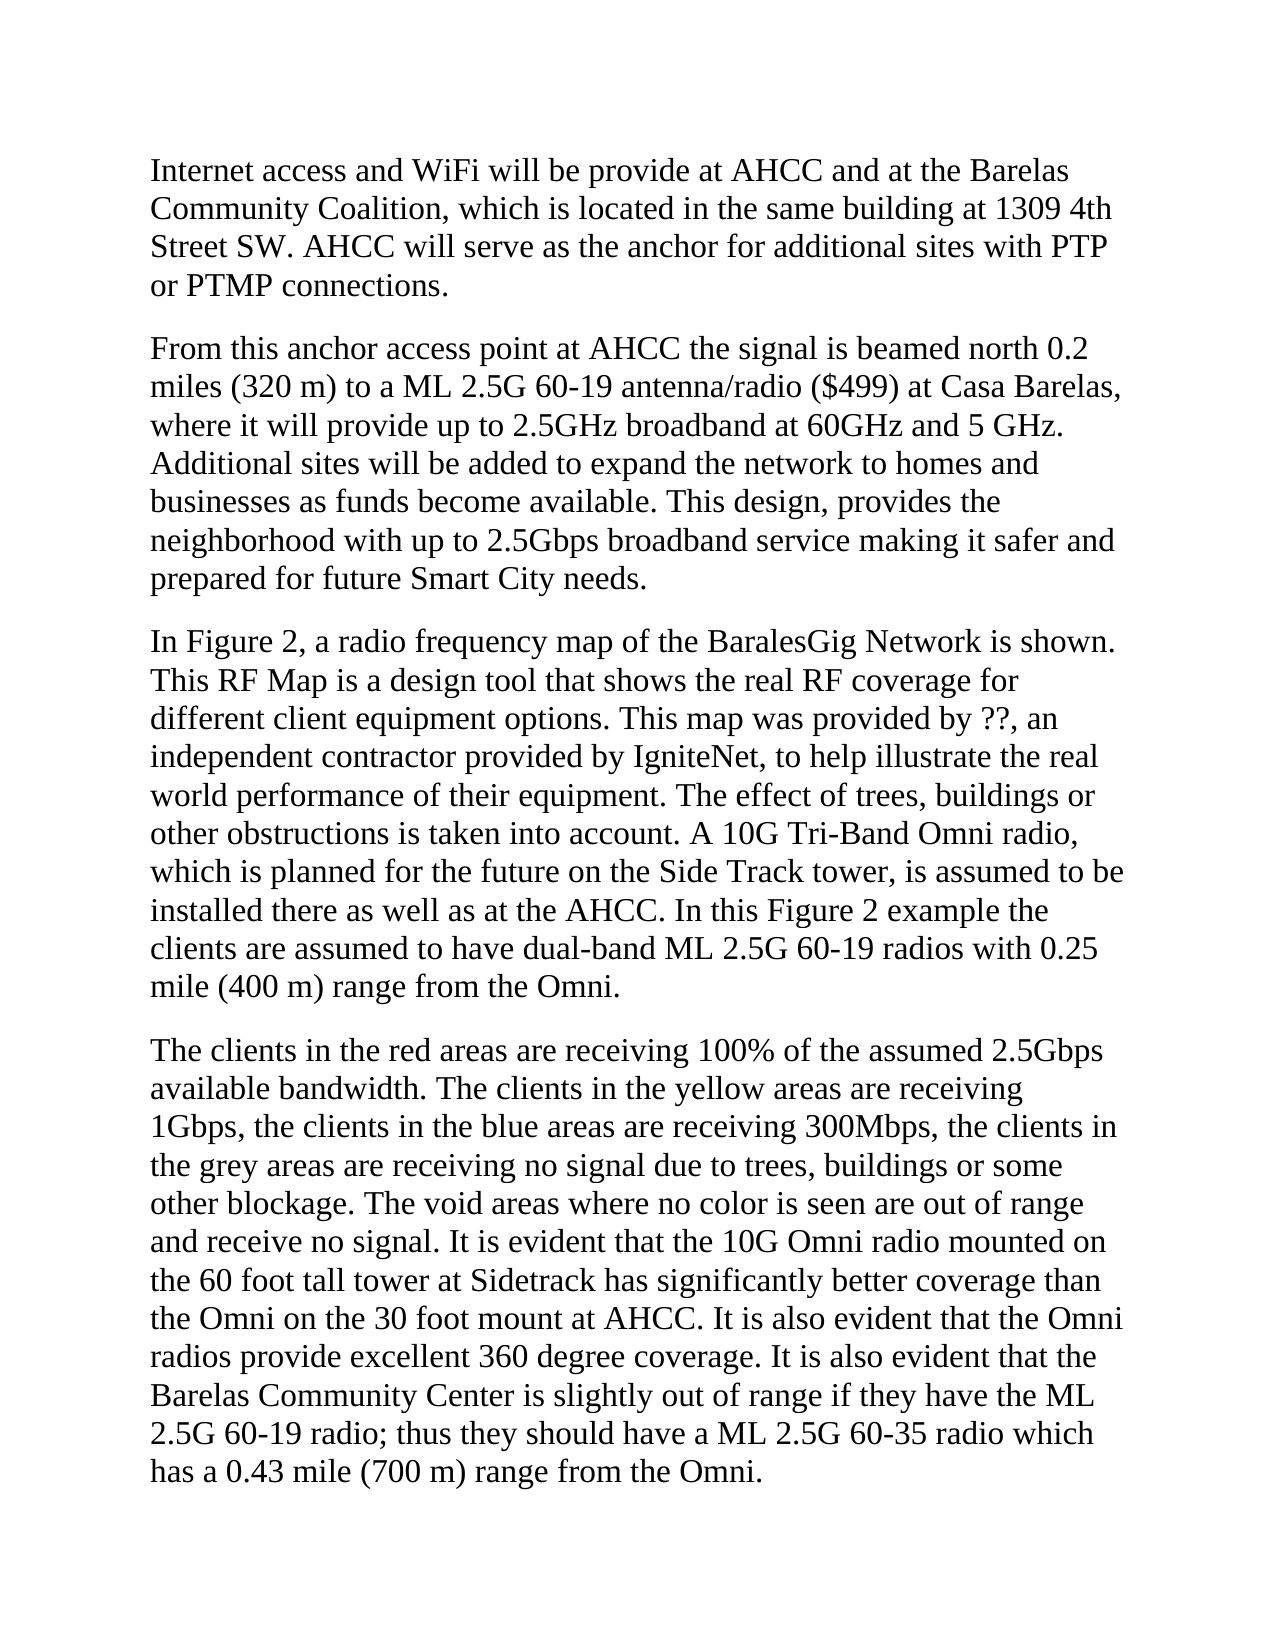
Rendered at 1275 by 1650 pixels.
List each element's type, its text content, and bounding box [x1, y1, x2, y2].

text In Figure 2, a radio frequency map of the BaralesGig Network is shown. This RF Map is a design tool that shows the real RF coverage for different client equipment options. This map was provided by ??, an independent contractor provided by IgniteNet, to help illustrate the real world performance of their equipment. The effect of trees, buildings or other obstructions is taken into account. A 10G Tri-Band Omni radio, which is planned for the future on the Side Track tower, is assumed to be installed there as well as at the AHCC. In this Figure 2 example the clients are assumed to have dual-band ML 2.5G 60-19 radios with 0.25 mile (400 m) range from the Omni. [621, 622, 1125, 1005]
text The clients in the red areas are receiving 100% of the assumed 2.5Gbps available bandwidth. The clients in the yellow areas are receiving 1Gbps, the clients in the blue areas are receiving 300Mbps, the clients in the grey areas are receiving no signal due to trees, buildings or some other blockage. The void areas where no color is seen are out of range and receive no signal. It is evident that the 10G Omni radio mounted on the 60 foot tall tower at Sidetrack has significantly better coverage than the Omni on the 30 foot mount at AHCC. It is also evident that the Omni radios provide excellent 360 degree coverage. It is also evident that the Barelas Community Center is slightly out of range if they have the ML 2.5G 60-19 radio; thus they should have a ML 2.5G 60-35 radio which has a 0.43 mile (700 m) range from the Omni. [764, 1030, 1125, 1490]
text From this anchor access point at AHCC the signal is beamed north 0.2 miles (320 m) to a ML 2.5G 60-19 antenna/radio ($499) at Casa Barelas, where it will provide up to 2.5GHz broadband at 60GHz and 5 GHz. Additional sites will be added to expand the network to homes and businesses as funds become available. This design, provides the neighborhood with up to 2.5Gbps broadband service making it safer and prepared for future Smart City needs. [648, 328, 1125, 597]
